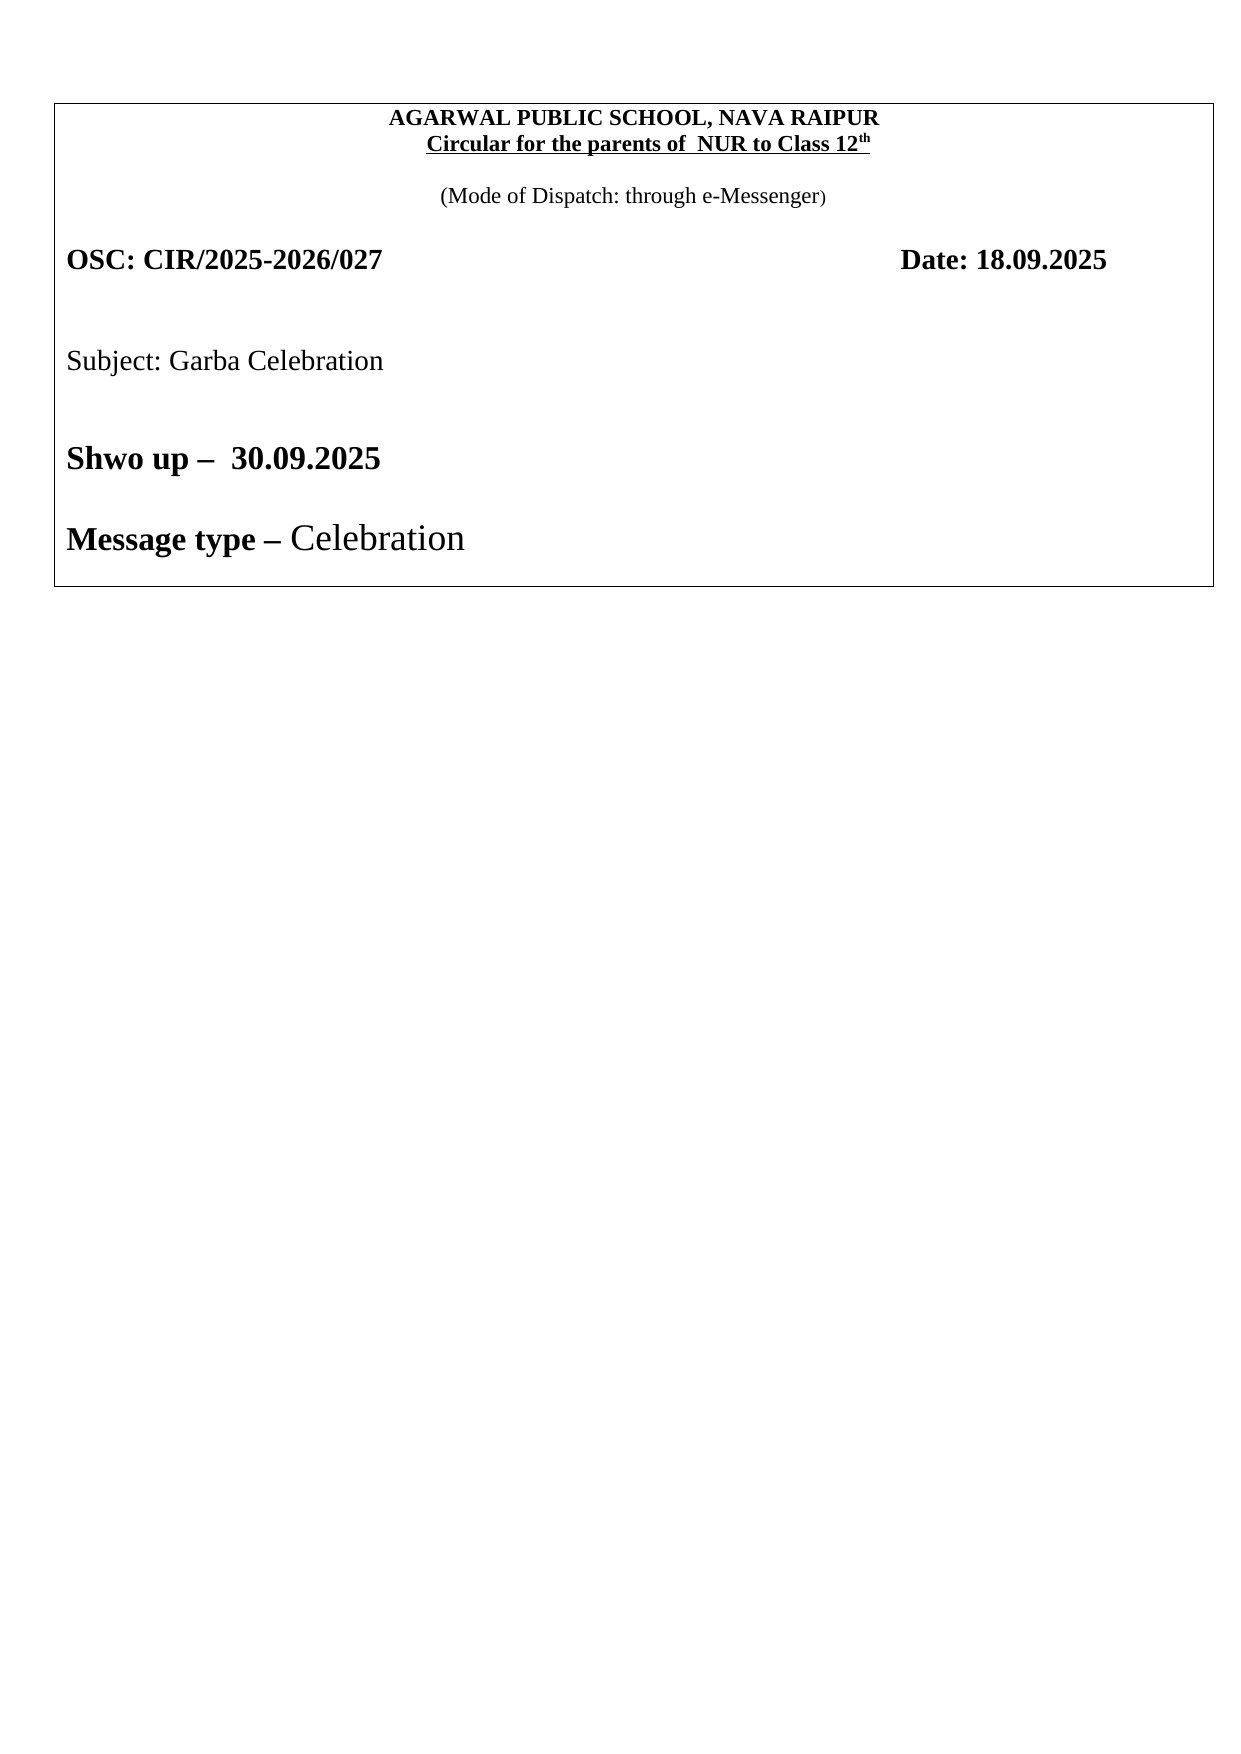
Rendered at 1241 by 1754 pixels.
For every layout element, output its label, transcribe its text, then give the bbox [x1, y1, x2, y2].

table_header AGARWAL PUBLIC SCHOOL, NAVA RAIPUR Circular for the parents of NUR to Class 12th (Mode of Dispatch: through e-Messenger) OSC: CIR/2025-2026/027 Date: 18.09.2025 Subject: Garba Celebration Shwo up – 30.09.2025 Message type – Celebration [55, 104, 1213, 586]
